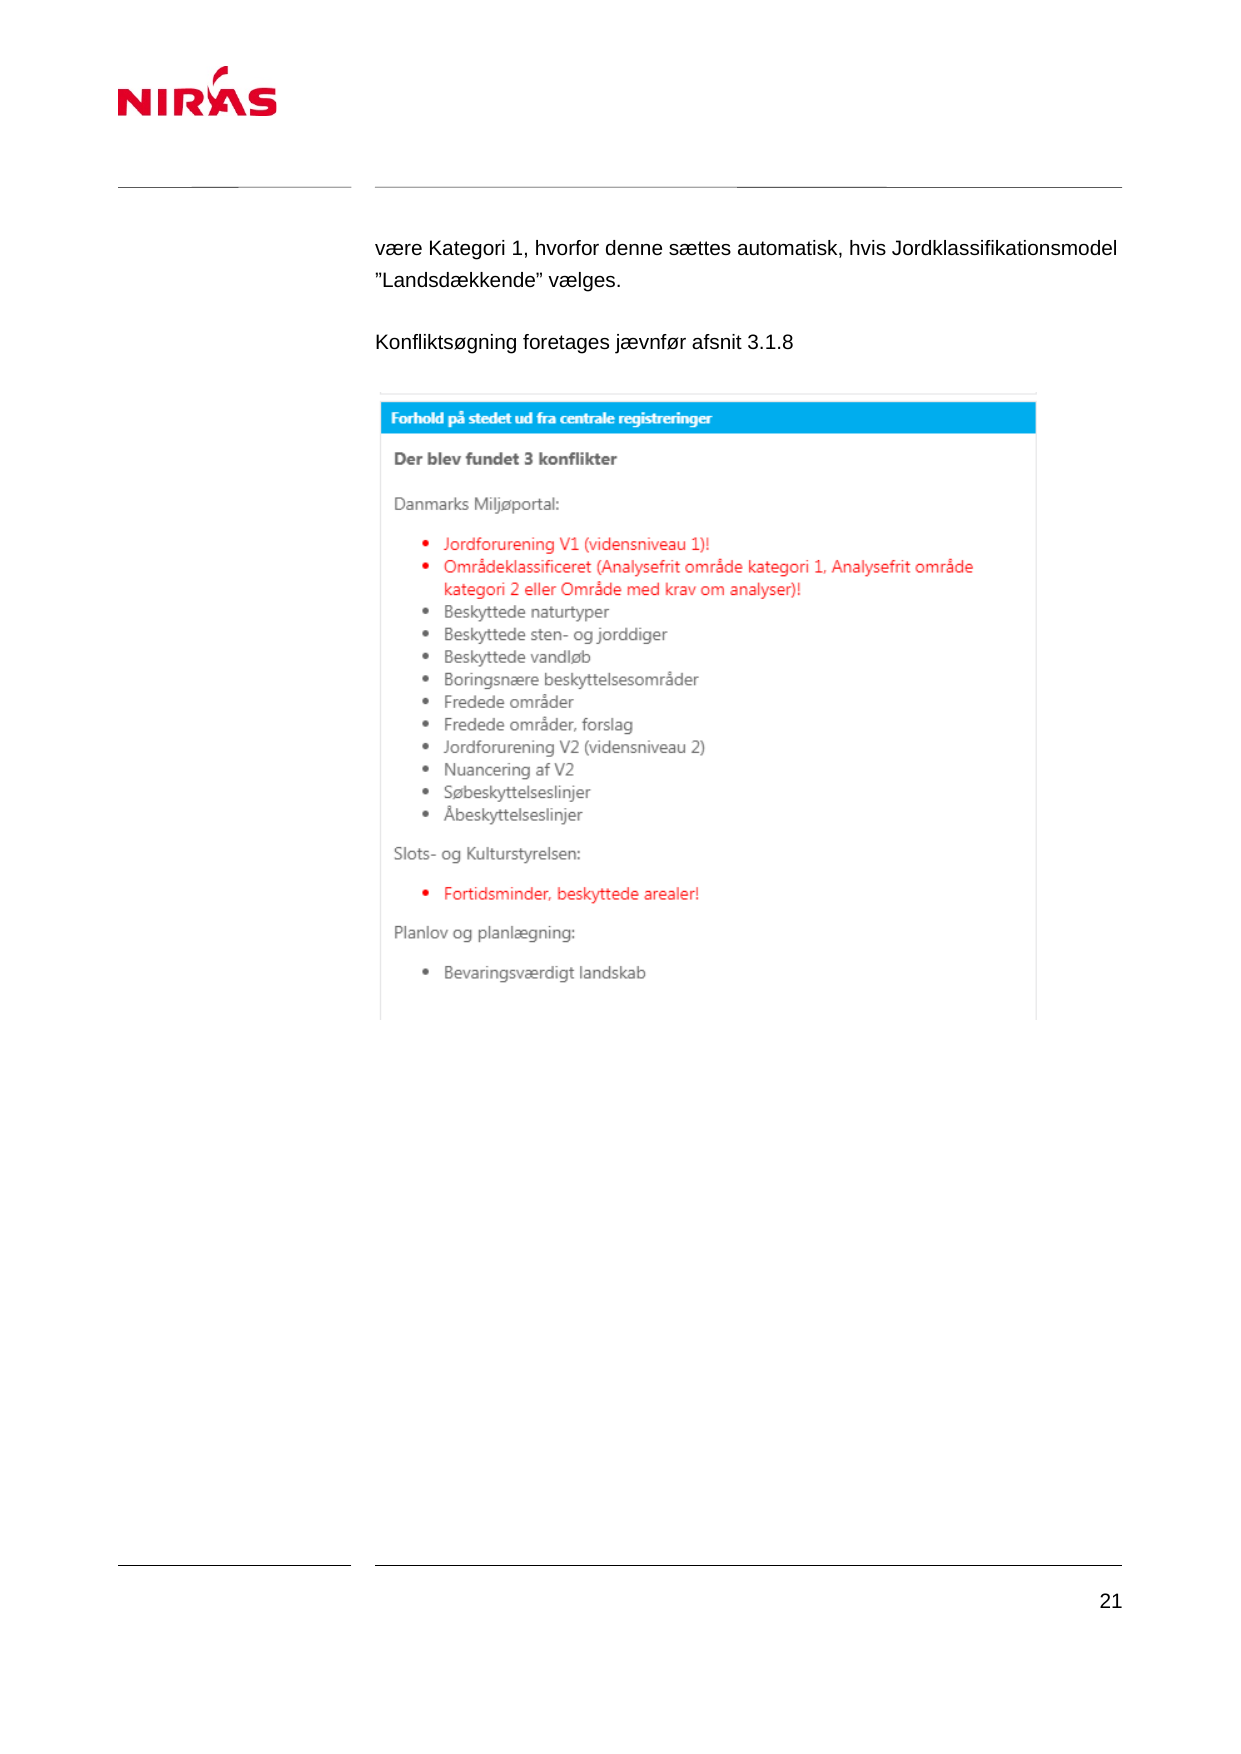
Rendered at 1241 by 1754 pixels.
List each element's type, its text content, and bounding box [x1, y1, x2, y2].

picture [118, 66, 277, 116]
text Konfliktsøgning foretages jævnfør afsnit 3.1.8 [375, 330, 1122, 354]
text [375, 236, 1122, 291]
picture [375, 392, 1042, 1020]
